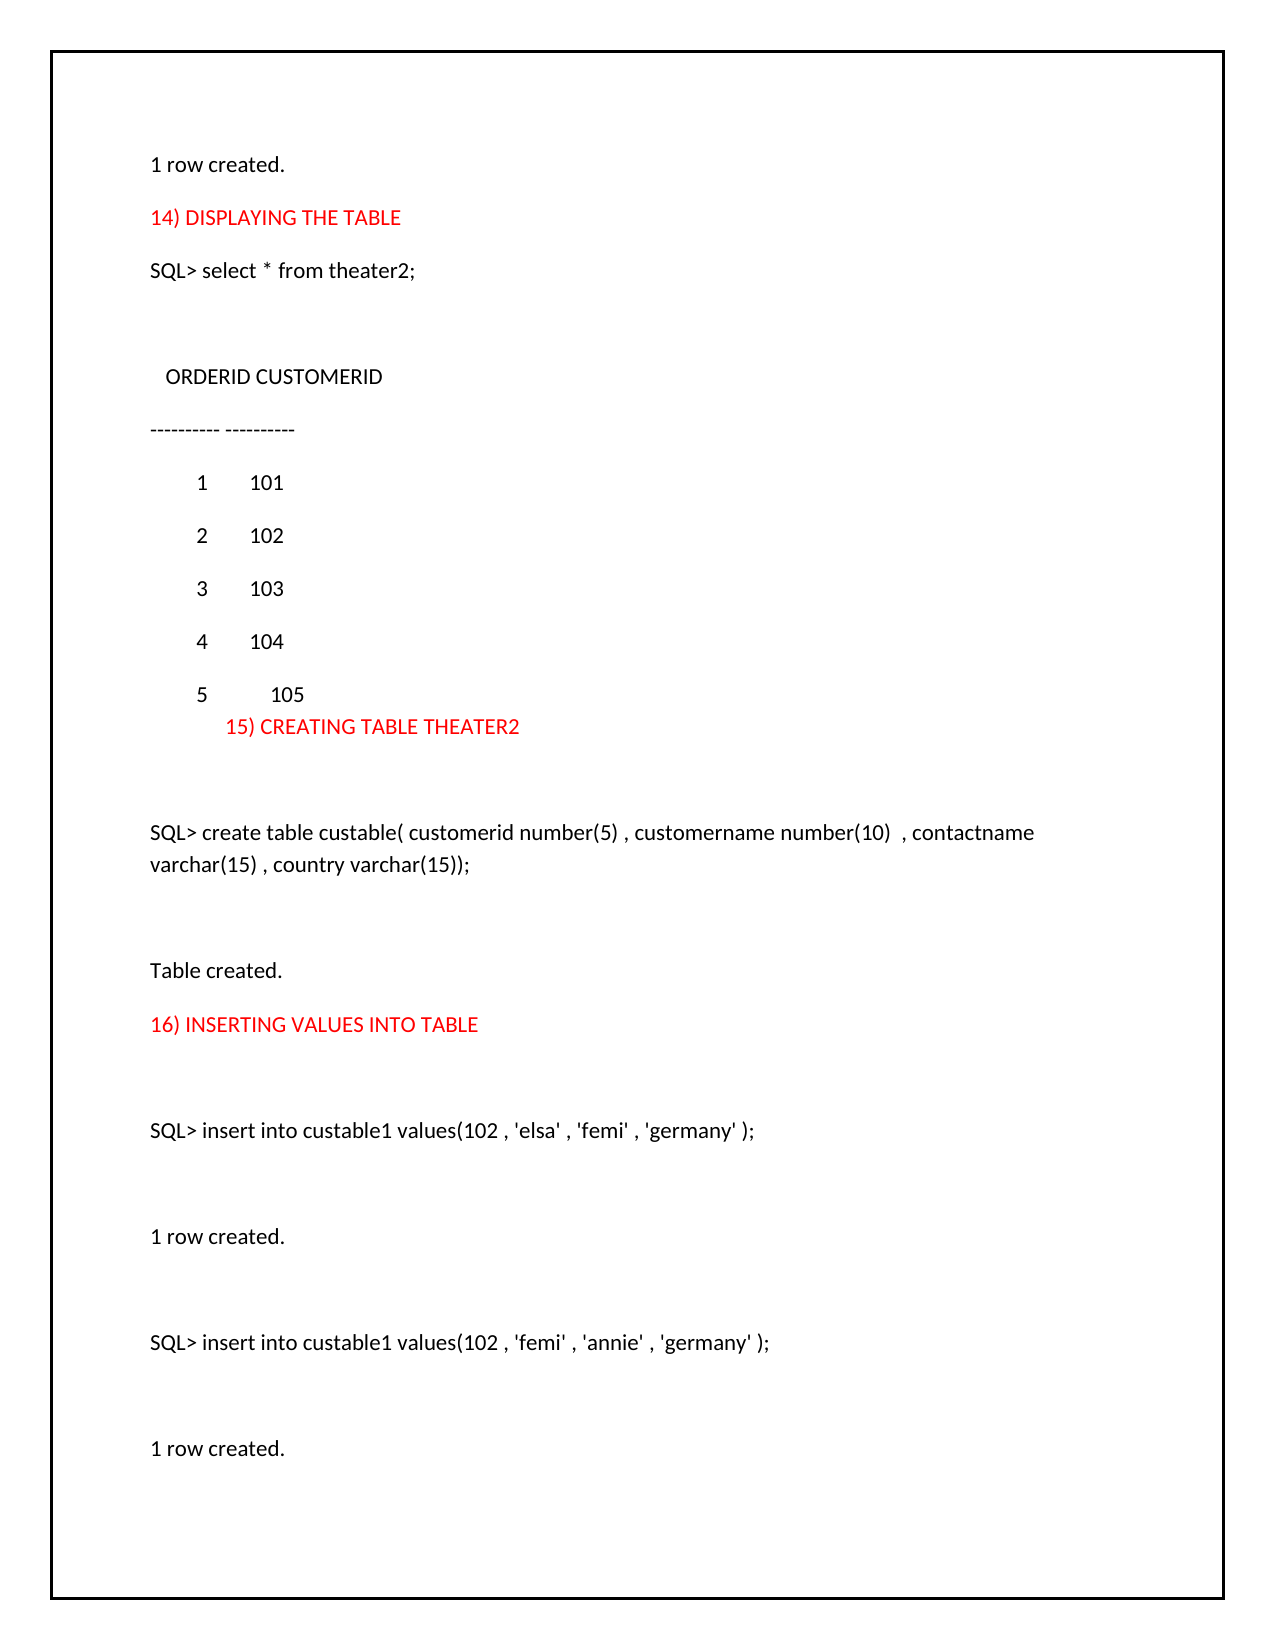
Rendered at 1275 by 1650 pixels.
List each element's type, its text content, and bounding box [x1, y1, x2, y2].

text SQL> insert into custable1 values(102 , 'femi' , 'annie' , 'germany' ); [150, 1328, 1125, 1356]
text SQL> create table custable( customerid number(5) , customername number(10) , contactname varchar(15) , country varchar(15)); [150, 818, 1125, 879]
text SQL> insert into custable1 values(102 , 'elsa' , 'femi' , 'germany' ); [150, 1116, 1125, 1144]
list 15) CREATING TABLE THEATER2 [225, 712, 1125, 740]
text 1 row created. [150, 1434, 1125, 1462]
text 2 102 [150, 521, 1125, 549]
text 14) DISPLAYING THE TABLE [150, 203, 1125, 231]
text Table created. [150, 957, 1125, 985]
text 1 row created. [150, 150, 1125, 178]
text SQL> select * from theater2; [150, 256, 1125, 284]
text 4 104 [150, 627, 1125, 655]
text 3 103 [150, 574, 1125, 602]
text 1 row created. [150, 1222, 1125, 1250]
list 105 [196, 680, 1125, 708]
text 1 101 [150, 468, 1125, 496]
text 16) INSERTING VALUES INTO TABLE [150, 1010, 1125, 1038]
text ORDERID CUSTOMERID [150, 362, 1125, 390]
text ---------- ---------- [150, 415, 1125, 443]
